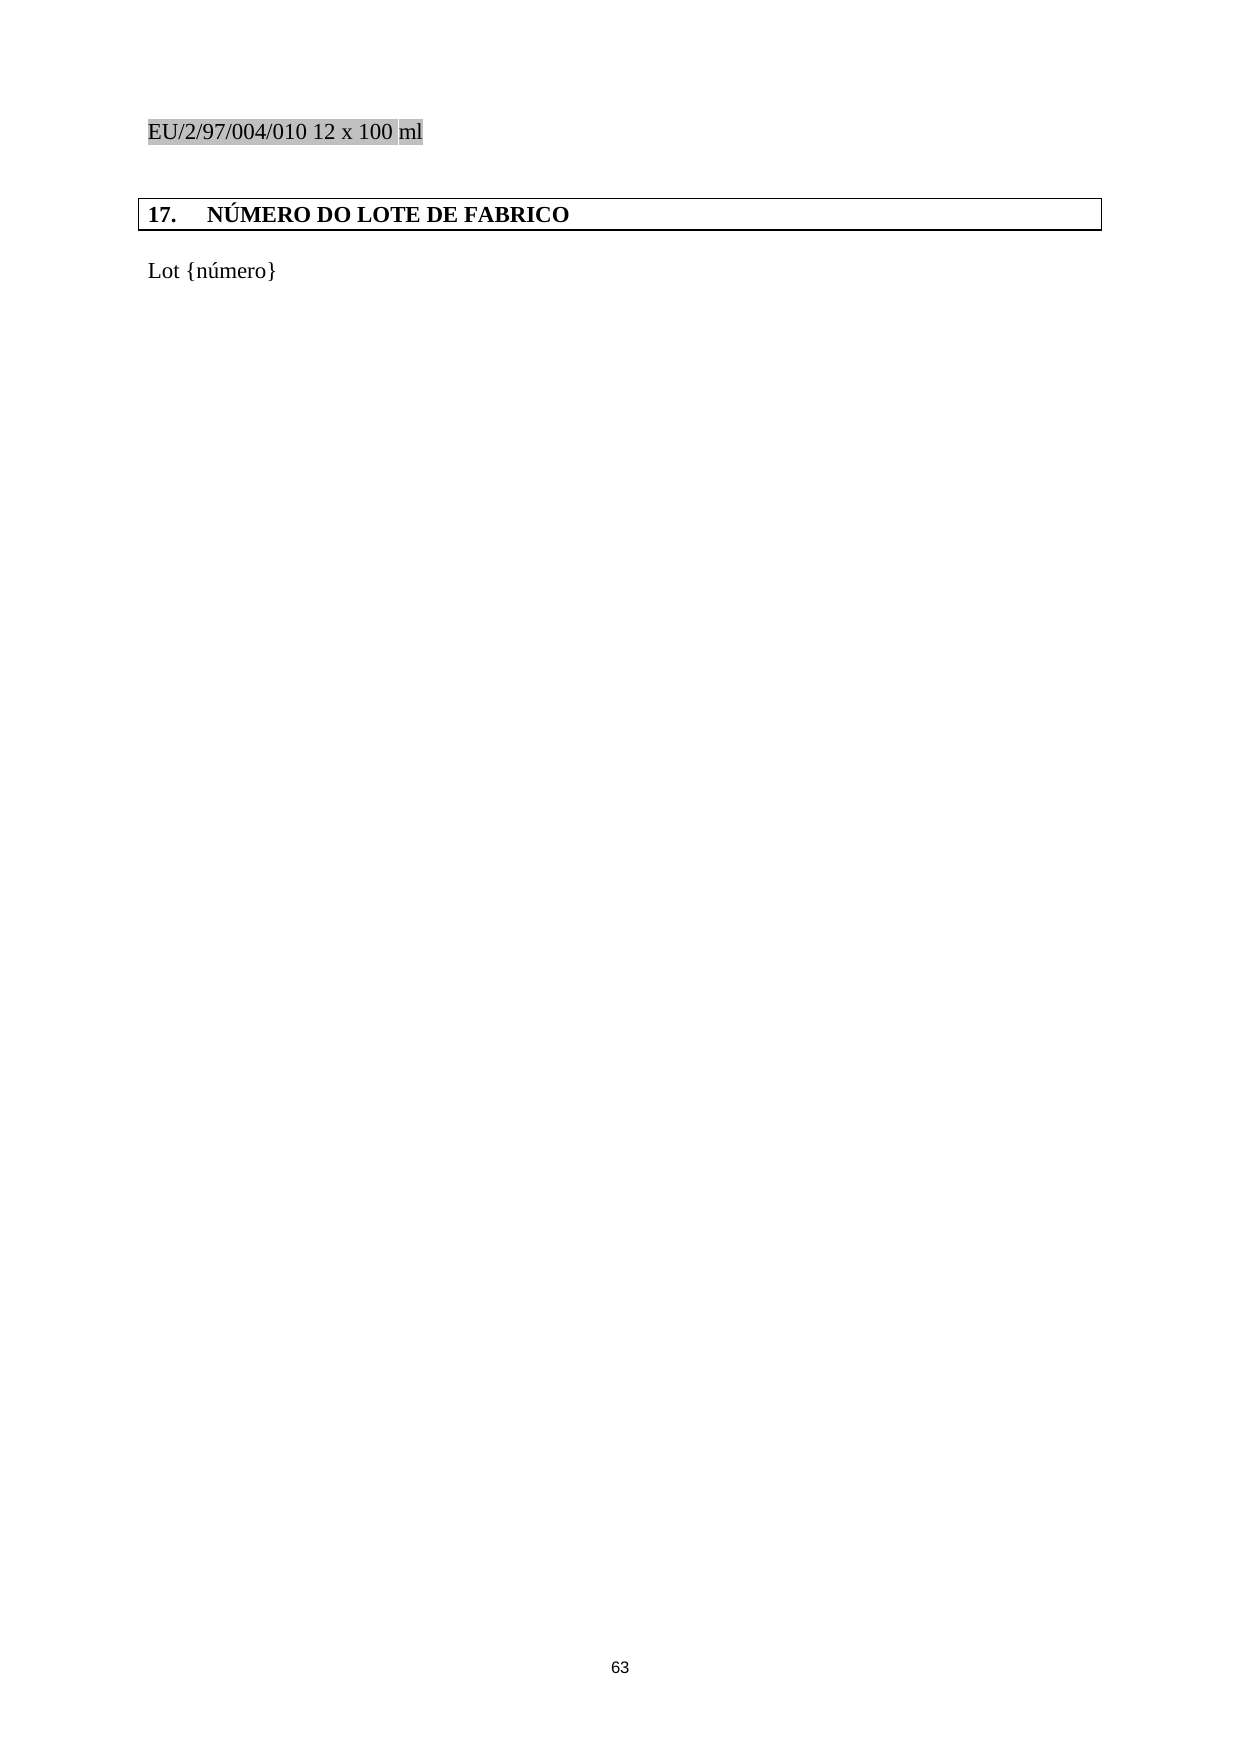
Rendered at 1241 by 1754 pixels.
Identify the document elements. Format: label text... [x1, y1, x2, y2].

text 17. NÚMERO DO LOTE DE FABRICO [139, 199, 1101, 229]
text EU/2/97/004/010 12 x 100 ml [148, 118, 1092, 145]
text Lot {número} [148, 257, 1092, 283]
